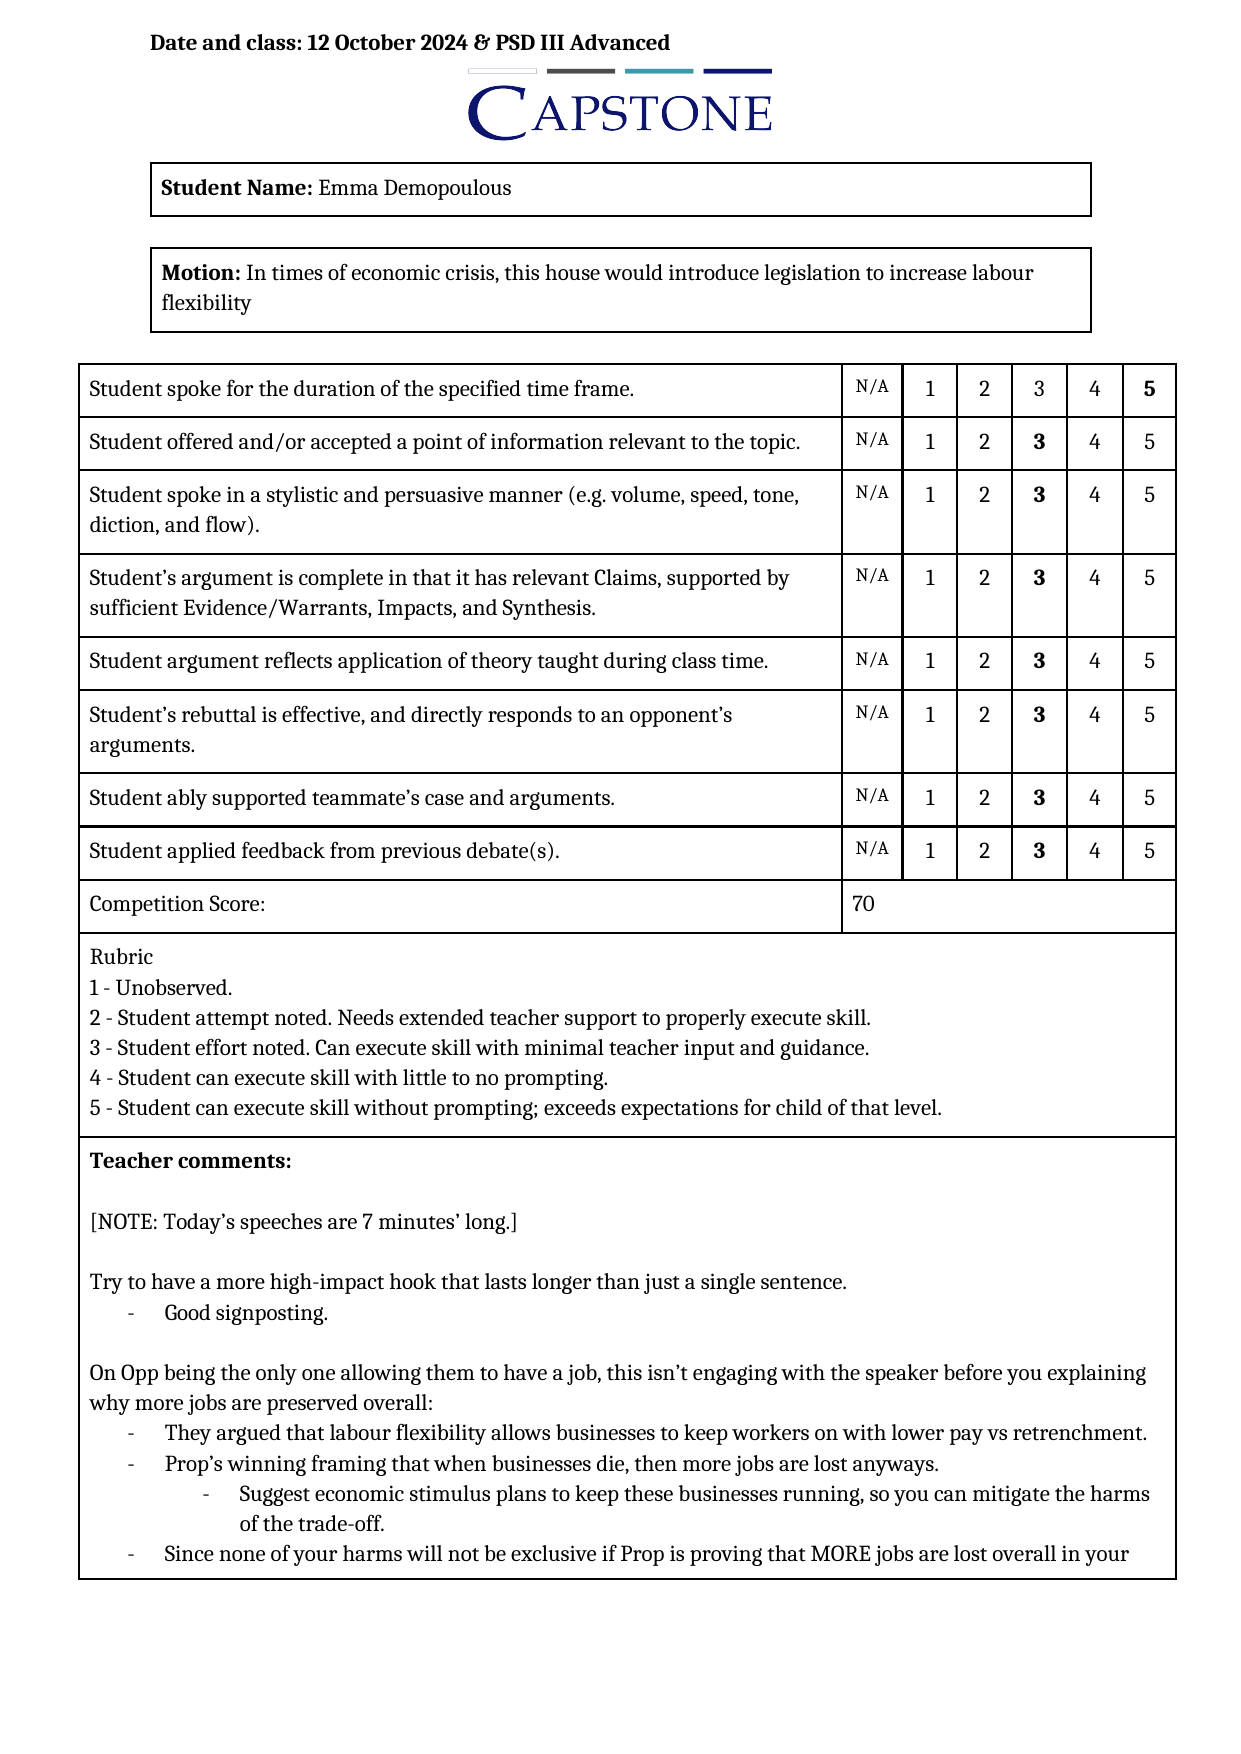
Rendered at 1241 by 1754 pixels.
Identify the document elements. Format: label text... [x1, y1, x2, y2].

table_cell 1 [904, 471, 956, 552]
table_header N/A [843, 365, 901, 416]
table_cell N/A [843, 828, 901, 878]
table_cell Competition Score: [80, 881, 841, 932]
table_cell 3 [1013, 471, 1066, 552]
table_cell 2 [958, 774, 1011, 825]
table_header 5 [1124, 365, 1175, 416]
table_cell 4 [1068, 774, 1122, 825]
table_cell 4 [1068, 691, 1122, 772]
table_cell 1 [904, 418, 956, 469]
table_header Motion: In times of economic crisis, this house would introduce legislation to increase labour flexibility [152, 249, 1090, 331]
table_cell 3 [1013, 774, 1066, 825]
table_cell 1 [904, 828, 956, 878]
table_cell 2 [958, 418, 1011, 469]
table_cell 5 [1124, 555, 1175, 636]
table_header 4 [1068, 365, 1122, 416]
table_cell N/A [843, 555, 901, 636]
table_cell 4 [1068, 555, 1122, 636]
table_cell 1 [904, 691, 956, 772]
table_cell 4 [1068, 638, 1122, 689]
table_cell 3 [1013, 691, 1066, 772]
table_cell N/A [843, 471, 901, 552]
table_cell Student spoke in a stylistic and persuasive manner (e.g. volume, speed, tone, diction, and flow). [80, 471, 841, 552]
table_cell 4 [1068, 471, 1122, 552]
table_cell N/A [843, 691, 901, 772]
table_cell N/A [843, 418, 901, 469]
table_cell Rubric 1 - Unobserved. 2 - Student attempt noted. Needs extended teacher support to properly execute skill. 3 - Student effort noted. Can execute skill with minimal teacher input and guidance. 4 - Student can execute skill with little to no prompting. 5 - Student can execute skill without prompting; exceeds expectations for child of that level. [80, 934, 1175, 1136]
table_cell 3 [1013, 638, 1066, 689]
table_cell 70 [843, 881, 1175, 932]
table_cell N/A [843, 774, 901, 825]
table_cell 5 [1124, 774, 1175, 825]
table_cell Student’s rebuttal is effective, and directly responds to an opponent’s arguments. [80, 691, 841, 772]
table_cell Student argument reflects application of theory taught during class time. [80, 638, 841, 689]
table_cell 5 [1124, 471, 1175, 552]
table_cell 5 [1124, 691, 1175, 772]
table_header 1 [904, 365, 956, 416]
table_header Student Name: Emma Demopoulous [152, 164, 1090, 215]
table_cell 5 [1124, 828, 1175, 878]
table_header Student spoke for the duration of the specified time frame. [80, 365, 841, 416]
table_cell Student offered and/or accepted a point of information relevant to the topic. [80, 418, 841, 469]
table_header 2 [958, 365, 1011, 416]
table_cell 3 [1013, 555, 1066, 636]
table_cell 2 [958, 828, 1011, 878]
table_cell 1 [904, 774, 956, 825]
table_cell 4 [1068, 418, 1122, 469]
table_cell 1 [904, 638, 956, 689]
table_cell Student’s argument is complete in that it has relevant Claims, supported by sufficient Evidence/Warrants, Impacts, and Synthesis. [80, 555, 841, 636]
table_header 3 [1013, 365, 1066, 416]
table_cell 2 [958, 555, 1011, 636]
table_cell N/A [843, 638, 901, 689]
table_cell 2 [958, 691, 1011, 772]
table_cell 4 [1068, 828, 1122, 878]
table_cell 5 [1124, 638, 1175, 689]
table_cell 1 [904, 555, 956, 636]
table_cell 2 [958, 471, 1011, 552]
table_cell 2 [958, 638, 1011, 689]
table_cell 3 [1013, 828, 1066, 878]
table_cell Student applied feedback from previous debate(s). [80, 828, 841, 878]
table_cell Student ably supported teammate’s case and arguments. [80, 774, 841, 825]
table_cell 3 [1013, 418, 1066, 469]
table_cell 5 [1124, 418, 1175, 469]
picture [460, 60, 781, 147]
